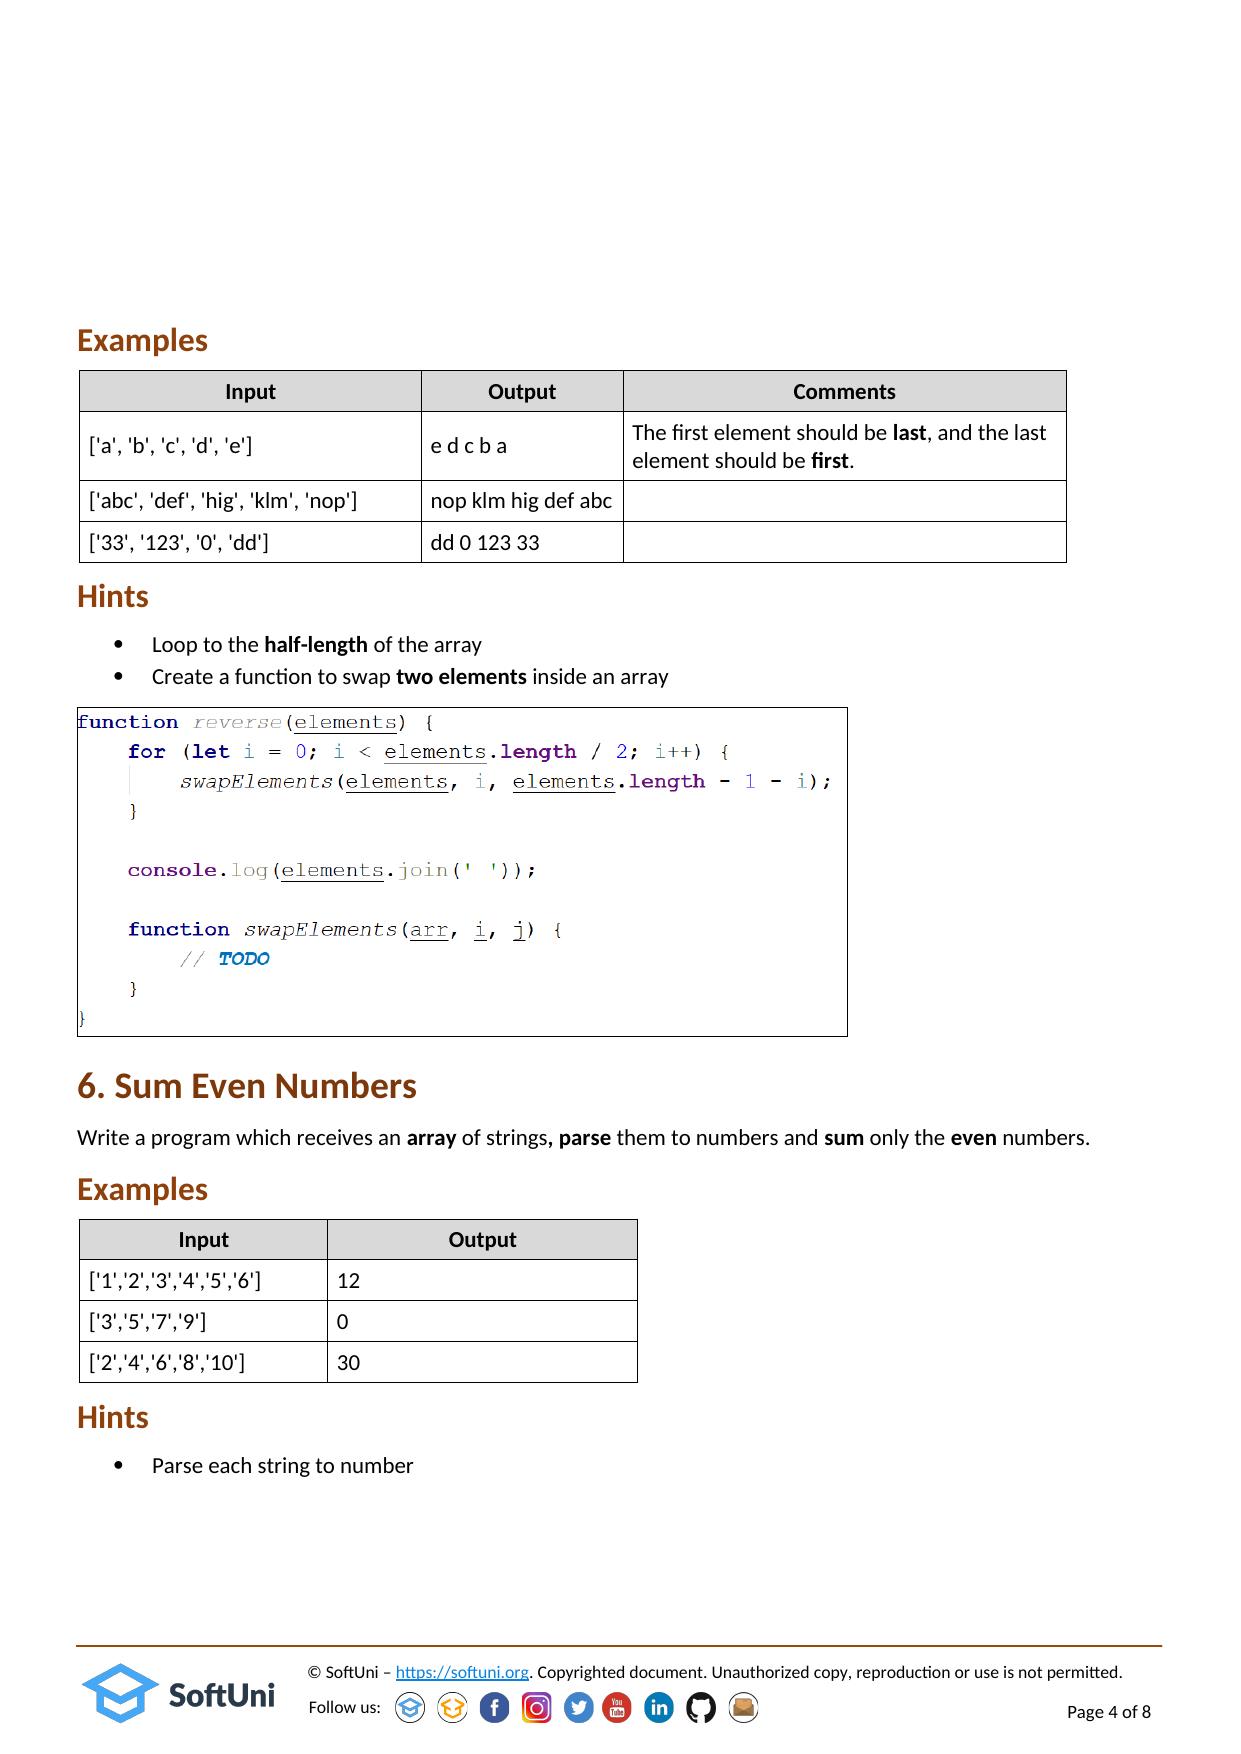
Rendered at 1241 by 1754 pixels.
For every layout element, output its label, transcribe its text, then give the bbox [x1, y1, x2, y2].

picture [479, 1692, 510, 1723]
table_cell nop klm hig def abc [422, 481, 623, 521]
table_cell e d c b a [422, 412, 623, 480]
picture [395, 1692, 425, 1723]
table_cell ['abc', 'def', 'hig', 'klm', 'nop'] [80, 481, 421, 521]
table_cell [624, 481, 1066, 521]
table_header Input [80, 1220, 327, 1259]
table_header Output [422, 371, 623, 411]
list Loop to the half-length of the array [114, 630, 1163, 658]
picture [665, 1692, 674, 1701]
picture [602, 1692, 632, 1723]
table_cell [624, 522, 1066, 562]
picture [75, 1658, 281, 1729]
picture [686, 1692, 716, 1723]
list Create a function to swap two elements inside an array [114, 662, 1163, 690]
table_cell 30 [328, 1342, 637, 1382]
subtitle Examples [77, 319, 1163, 359]
table_header Comments [624, 371, 1066, 411]
subtitle Hints [77, 1396, 1163, 1436]
table_header Input [80, 371, 421, 411]
list Parse each string to number [114, 1451, 1163, 1479]
picture [437, 1692, 468, 1723]
picture [564, 1692, 594, 1723]
text Write a program which receives an array of strings, parse them to numbers and sum only the even numbers. [77, 1123, 1163, 1151]
picture [658, 1705, 667, 1714]
subtitle Examples [77, 1167, 1163, 1208]
picture [644, 1714, 653, 1723]
table_cell dd 0 123 33 [422, 522, 623, 562]
picture [665, 1714, 674, 1723]
table_cell 0 [328, 1301, 637, 1341]
subtitle Hints [77, 575, 1163, 616]
picture [644, 1692, 653, 1701]
table_cell ['33', '123', '0', 'dd'] [80, 522, 421, 562]
table_cell ['3','5','7','9'] [80, 1301, 327, 1341]
subtitle Sum Even Numbers [77, 1062, 1163, 1108]
table_cell 12 [328, 1260, 637, 1300]
table_cell ['1','2','3','4','5','6'] [80, 1260, 327, 1300]
table_cell ['2','4','6','8','10'] [80, 1342, 327, 1382]
table_cell ['a', 'b', 'c', 'd', 'e'] [80, 412, 421, 480]
picture [522, 1692, 552, 1723]
table_cell The first element should be last, and the last element should be first. [624, 412, 1066, 480]
picture [728, 1692, 759, 1723]
table_header Output [328, 1220, 637, 1259]
picture [78, 708, 847, 1036]
